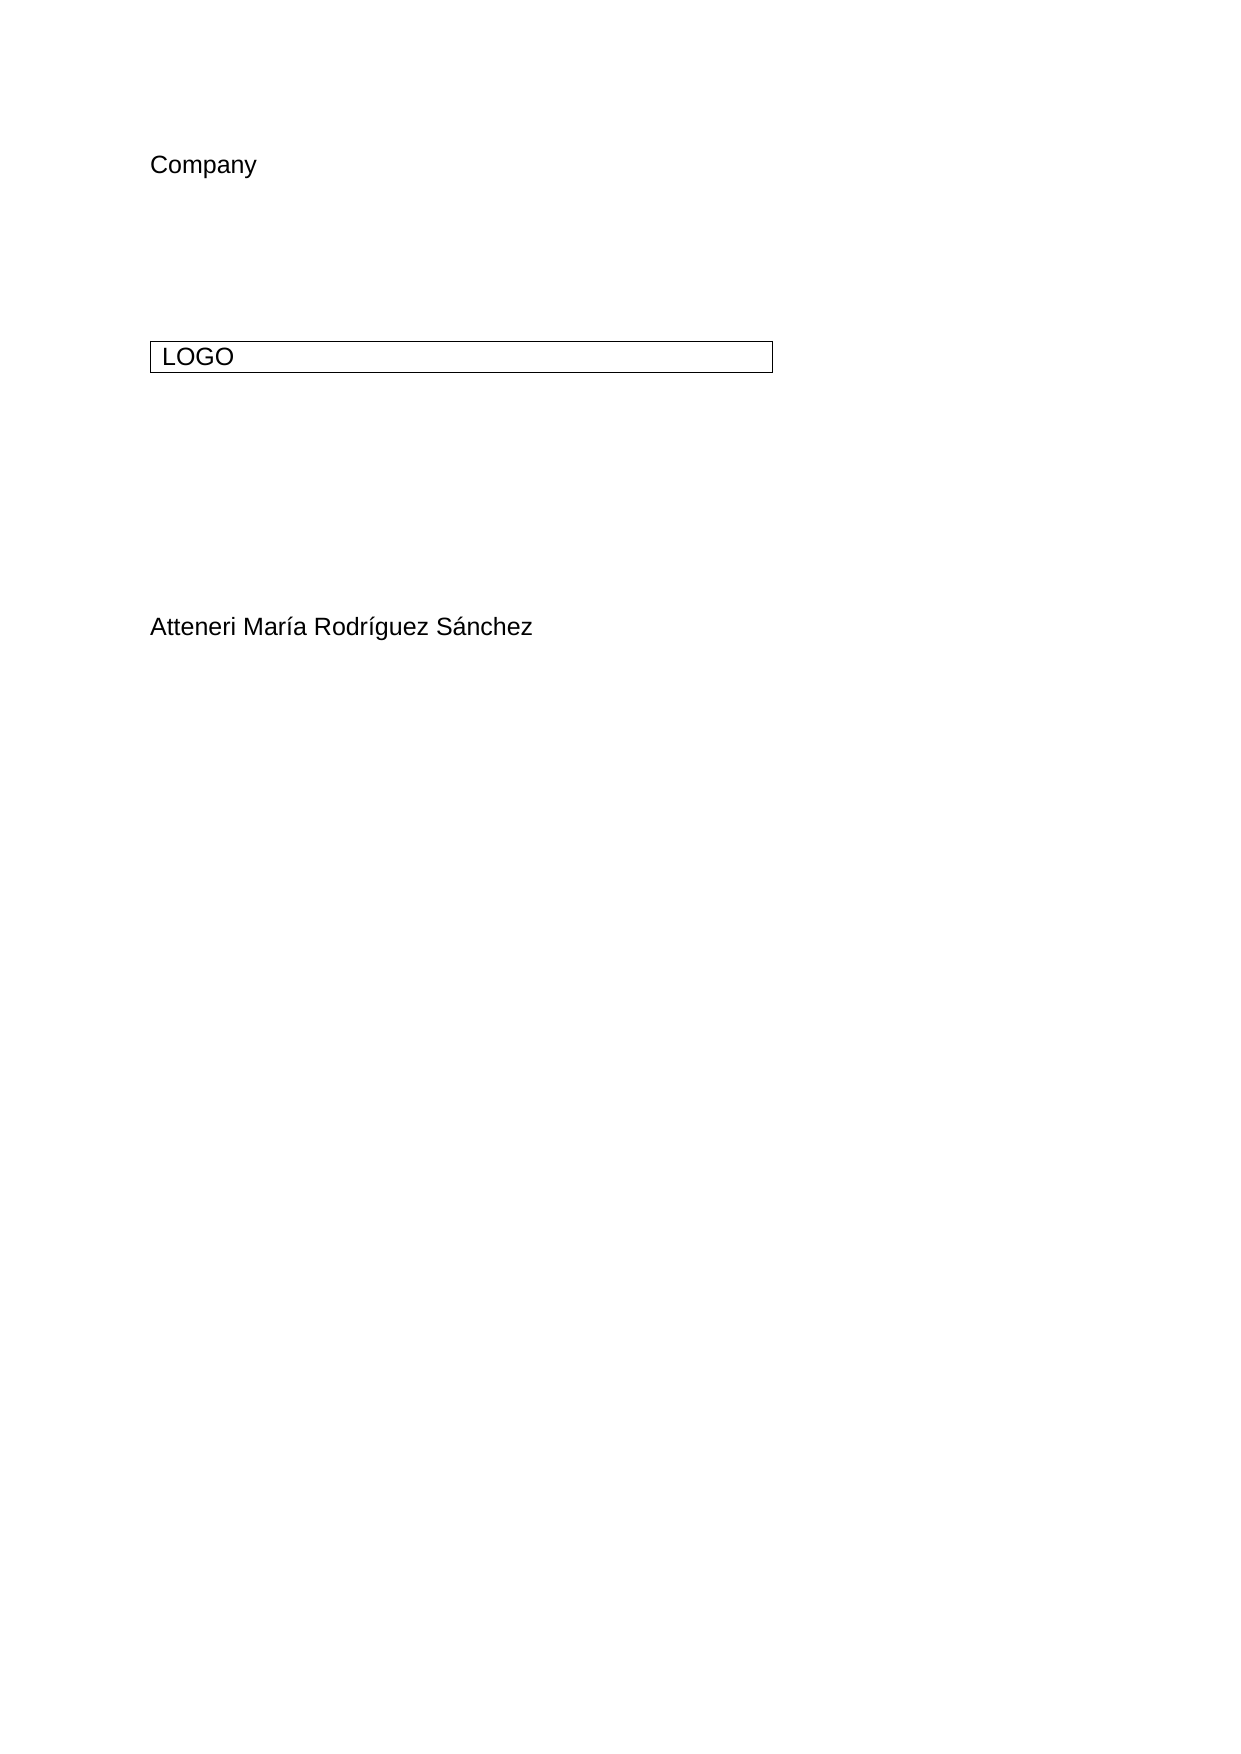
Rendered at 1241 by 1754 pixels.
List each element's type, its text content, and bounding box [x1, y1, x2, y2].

text Atteneri María Rodríguez Sánchez [150, 612, 1090, 640]
text Company [150, 150, 1090, 179]
table_header LOGO [151, 342, 772, 372]
